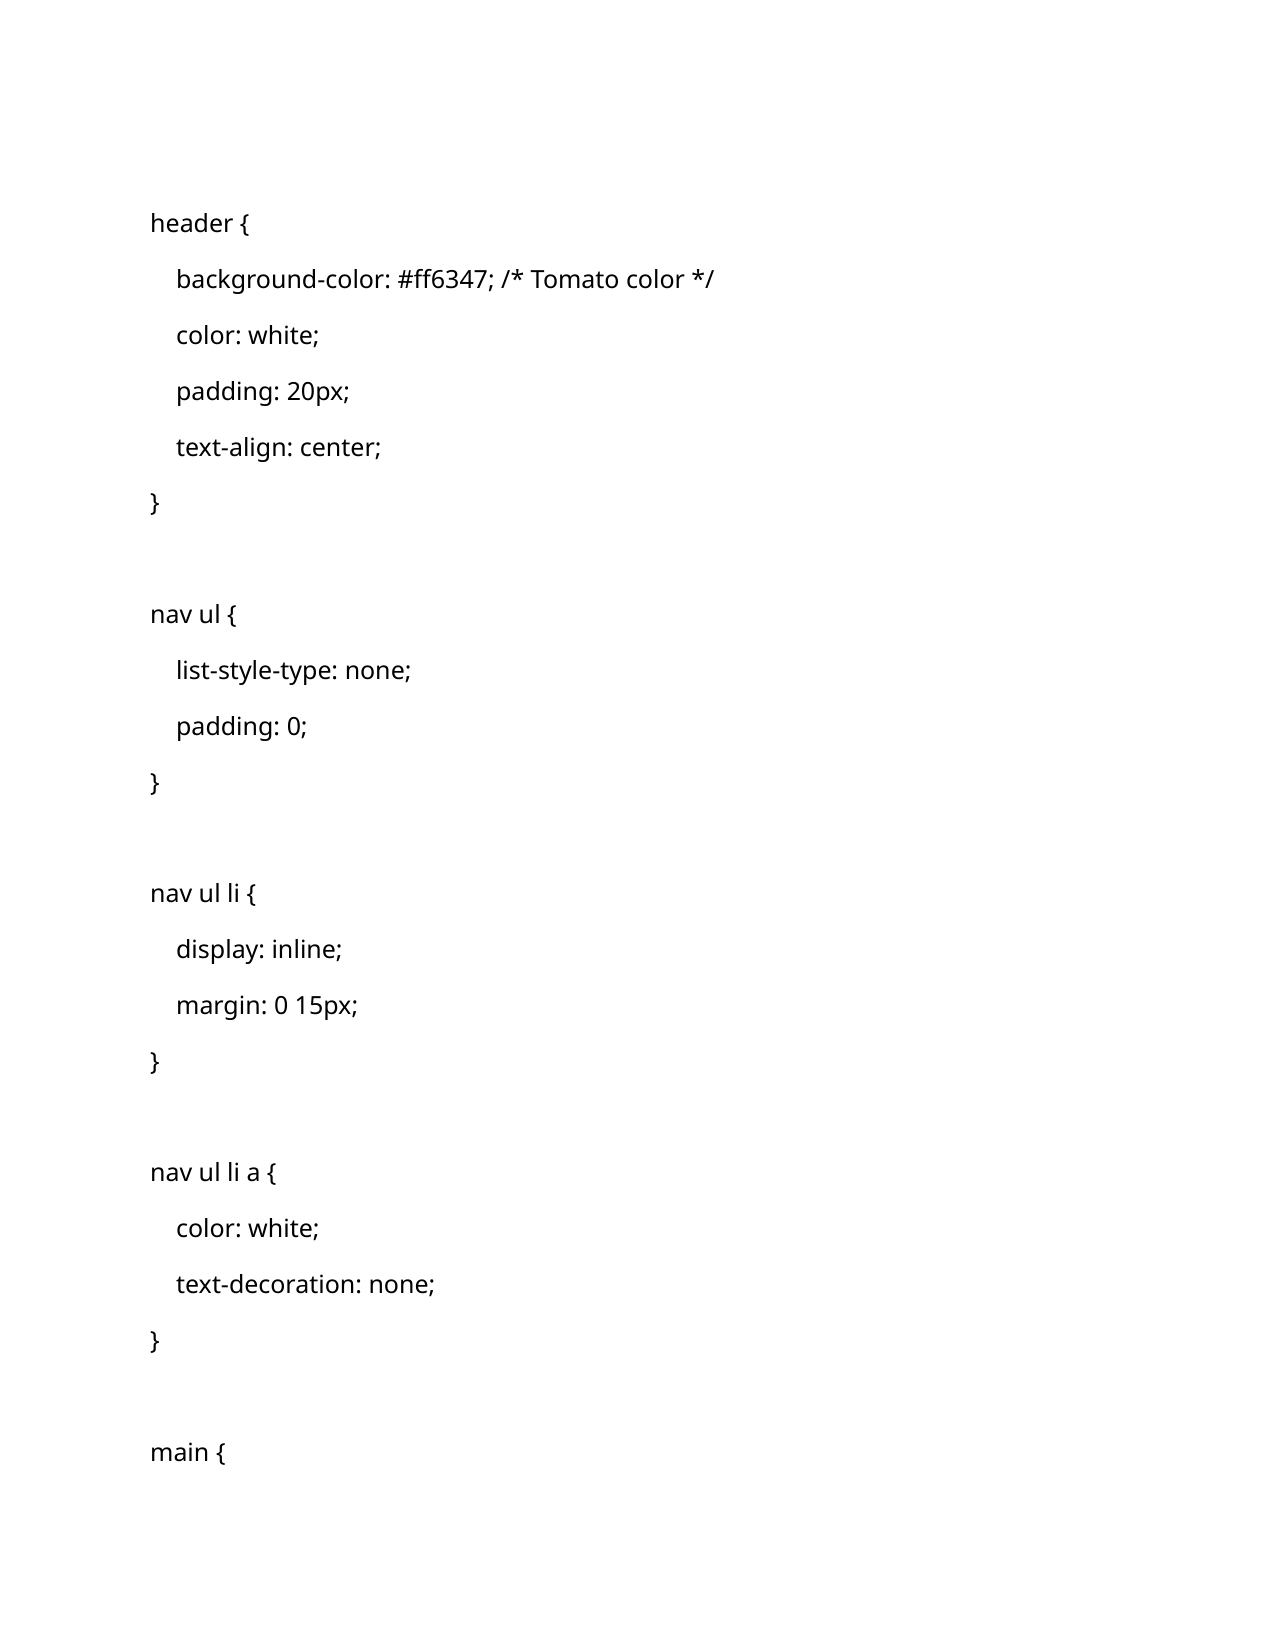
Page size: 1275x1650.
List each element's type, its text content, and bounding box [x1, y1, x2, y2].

text color: white; [150, 1211, 1125, 1245]
text padding: 0; [150, 708, 1125, 742]
text color: white; [150, 317, 1125, 352]
text main { [150, 1434, 1125, 1468]
text } [150, 485, 1125, 519]
text padding: 20px; [150, 373, 1125, 407]
text background-color: #ff6347; /* Tomato color */ [150, 262, 1125, 296]
text nav ul li { [150, 876, 1125, 910]
text } [150, 1043, 1125, 1077]
text } [150, 1322, 1125, 1357]
text nav ul { [150, 597, 1125, 631]
text header { [150, 206, 1125, 240]
text } [150, 764, 1125, 798]
text display: inline; [150, 932, 1125, 966]
text list-style-type: none; [150, 652, 1125, 687]
text text-decoration: none; [150, 1267, 1125, 1301]
text nav ul li a { [150, 1155, 1125, 1189]
text text-align: center; [150, 429, 1125, 463]
text margin: 0 15px; [150, 987, 1125, 1022]
